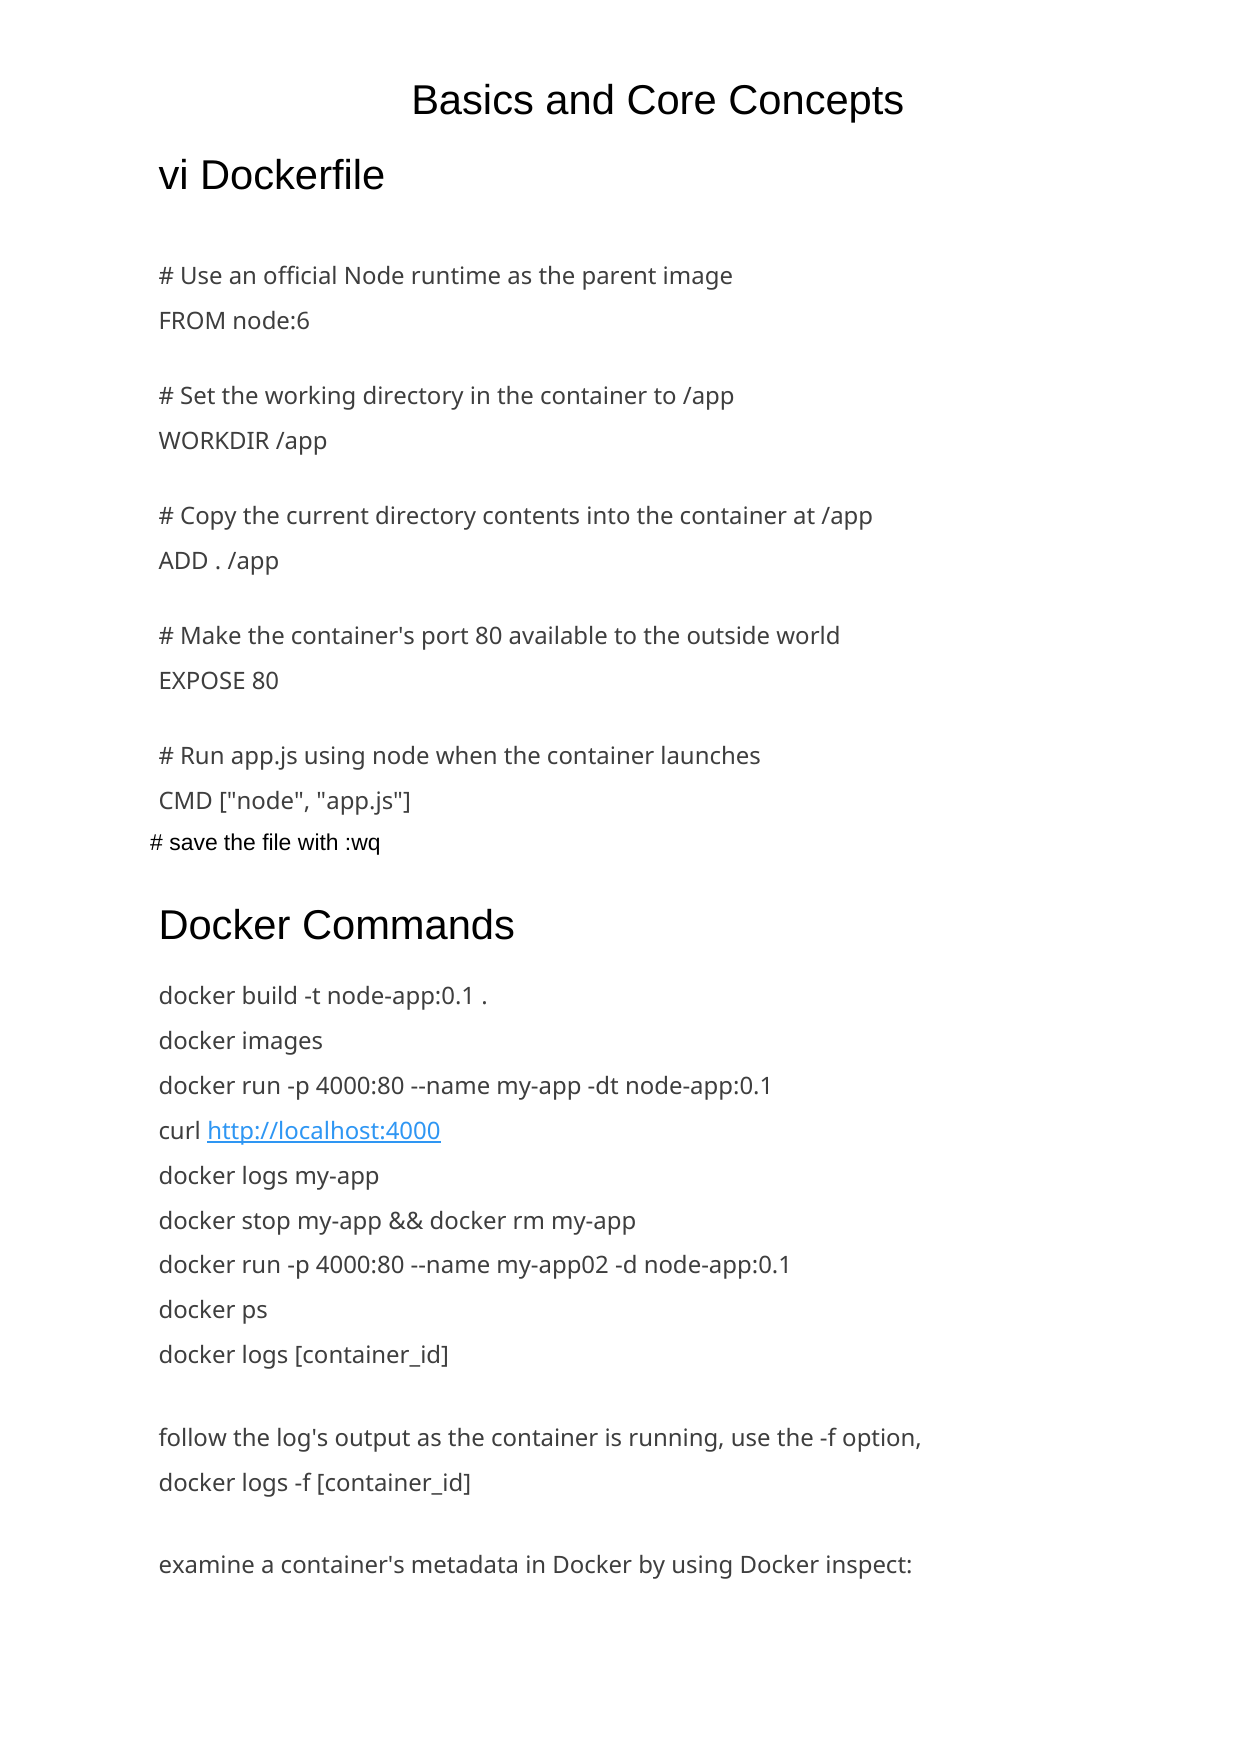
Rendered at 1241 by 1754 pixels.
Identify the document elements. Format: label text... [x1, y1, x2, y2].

text docker run -p 4000:80 --name my-app02 -d node-app:0.1 [158, 1248, 1090, 1281]
text CMD ["node", "app.js"] [158, 784, 1090, 816]
text docker logs -f [container_id] [158, 1465, 1090, 1498]
text # Use an official Node runtime as the parent image [158, 259, 1090, 291]
text FROM node:6 [158, 304, 1090, 336]
text docker logs [container_id] [158, 1338, 1090, 1371]
text docker build -t node-app:0.1 . [158, 979, 1090, 1012]
subtitle vi Dockerfile [158, 150, 1090, 198]
text docker logs my-app [158, 1158, 1090, 1191]
text # Make the container's port 80 available to the outside world [158, 619, 1090, 651]
text WORKDIR /app [158, 424, 1090, 456]
text docker ps [158, 1293, 1090, 1326]
text # save the file with :wq [150, 828, 1090, 855]
text # Copy the current directory contents into the container at /app [158, 499, 1090, 531]
text EXPOSE 80 [158, 664, 1090, 696]
text follow the log's output as the container is running, use the -f option, [158, 1420, 1090, 1453]
text curl http://localhost:4000 [158, 1114, 1090, 1146]
text docker stop my-app && docker rm my-app [158, 1203, 1090, 1236]
text ADD . /app [158, 544, 1090, 576]
text examine a container's metadata in Docker by using Docker inspect: [158, 1548, 1090, 1580]
text docker run -p 4000:80 --name my-app -dt node-app:0.1 [158, 1069, 1090, 1101]
text docker images [158, 1024, 1090, 1056]
subtitle Docker Commands [158, 900, 1090, 948]
text # Set the working directory in the container to /app [158, 379, 1090, 411]
text # Run app.js using node when the container launches [158, 739, 1090, 771]
